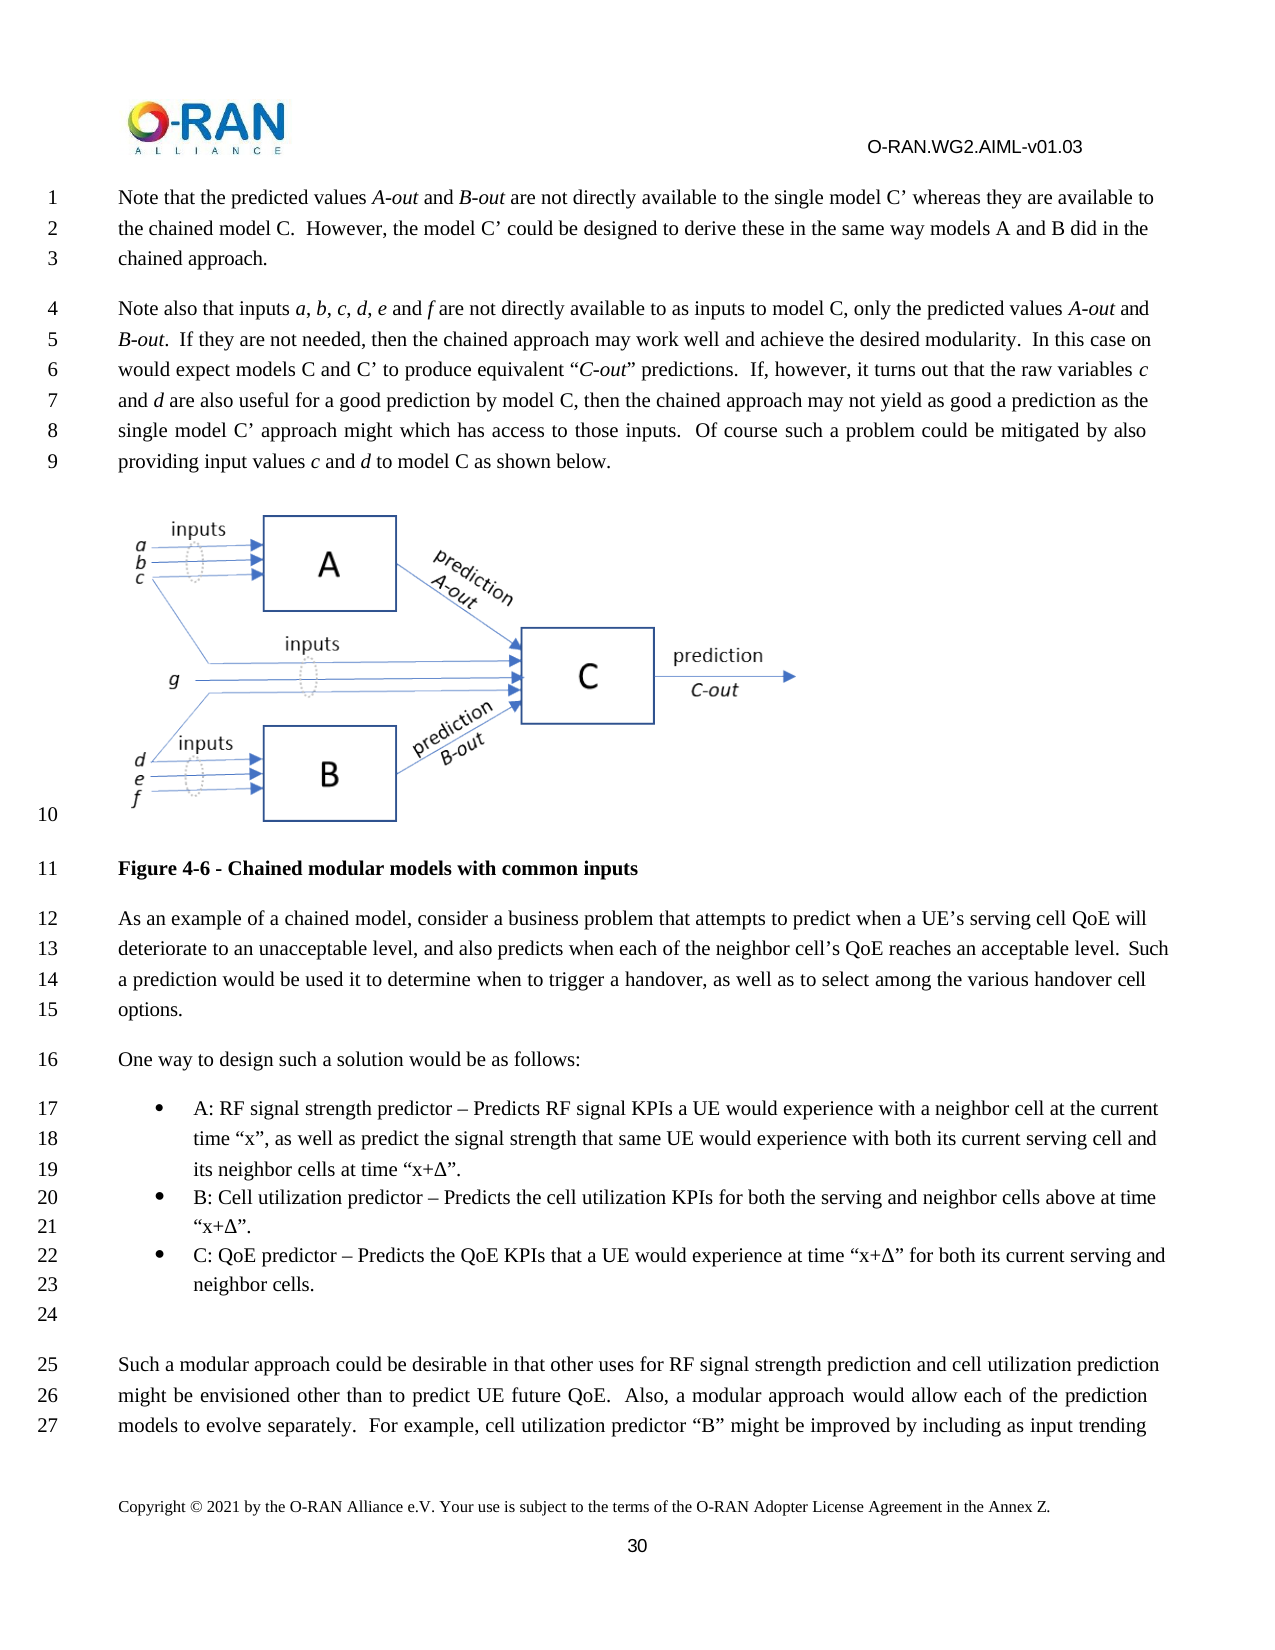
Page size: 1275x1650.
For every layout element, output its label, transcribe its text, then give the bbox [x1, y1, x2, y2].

list  C: QoE predictor – Predicts the QoE KPIs that a UE would experience at time “x+Δ” for both its current serving and [37, 1243, 1196, 1267]
text 21 “x+Δ”. [37, 1214, 1196, 1238]
list a prediction would be used it to determine when to trigger a handover, as well as to select among the various handover cell [37, 967, 1196, 991]
list options. [37, 997, 1196, 1021]
list chained approach. [47, 246, 1196, 270]
list Note that the predicted values A-out and B-out are not directly available to the single model C’ whereas they are available to [47, 185, 1196, 209]
list Note also that inputs a, b, c, d, e and f are not directly available to as inputs to model C, only the predicted values A-out and [47, 296, 1196, 319]
list neighbor cells. [37, 1272, 1196, 1296]
subtitle Figure 4-6 - Chained modular models with common inputs [37, 856, 1196, 880]
list models to evolve separately. For example, cell utilization predictor “B” might be improved by including as input trending [37, 1413, 1196, 1437]
list As an example of a chained model, consider a business problem that attempts to predict when a UE’s serving cell QoE will [37, 906, 1196, 929]
list might be envisioned other than to predict UE future QoE. Also, a modular approach would allow each of the prediction [37, 1382, 1196, 1407]
list the chained model C. However, the model C’ could be designed to derive these in the same way models A and B did in the [47, 216, 1196, 239]
picture [130, 515, 797, 822]
list B-out. If they are not needed, then the chained approach may work well and achieve the desired modularity. In this case on [47, 326, 1196, 351]
list time “x”, as well as predict the signal strength that same UE would experience with both its current serving cell and [37, 1126, 1196, 1149]
list One way to design such a solution would be as follows: [37, 1047, 1196, 1071]
list providing input values c and d to model C as shown below. [47, 449, 1196, 473]
list deteriorate to an unacceptable level, and also predicts when each of the neighbor cell’s QoE reaches an acceptable level. Such [37, 936, 1196, 960]
list Such a modular approach could be desirable in that other uses for RF signal strength prediction and cell utilization prediction [37, 1352, 1196, 1376]
list  B: Cell utilization predictor – Predicts the cell utilization KPIs for both the serving and neighbor cells above at time [37, 1185, 1196, 1209]
list  A: RF signal strength predictor – Predicts RF signal KPIs a UE would experience with a neighbor cell at the current [37, 1096, 1196, 1120]
list would expect models C and C’ to produce equivalent “C-out” predictions. If, however, it turns out that the raw variables c [47, 357, 1196, 381]
list single model C’ approach might which has access to those inputs. Of course such a problem could be mitigated by also [47, 418, 1196, 442]
list its neighbor cells at time “x+Δ”. [37, 1156, 1196, 1181]
list and d are also useful for a good prediction by model C, then the chained approach may not yield as good a prediction as the [47, 388, 1196, 412]
picture [119, 99, 293, 160]
text 24 [37, 1302, 1196, 1326]
